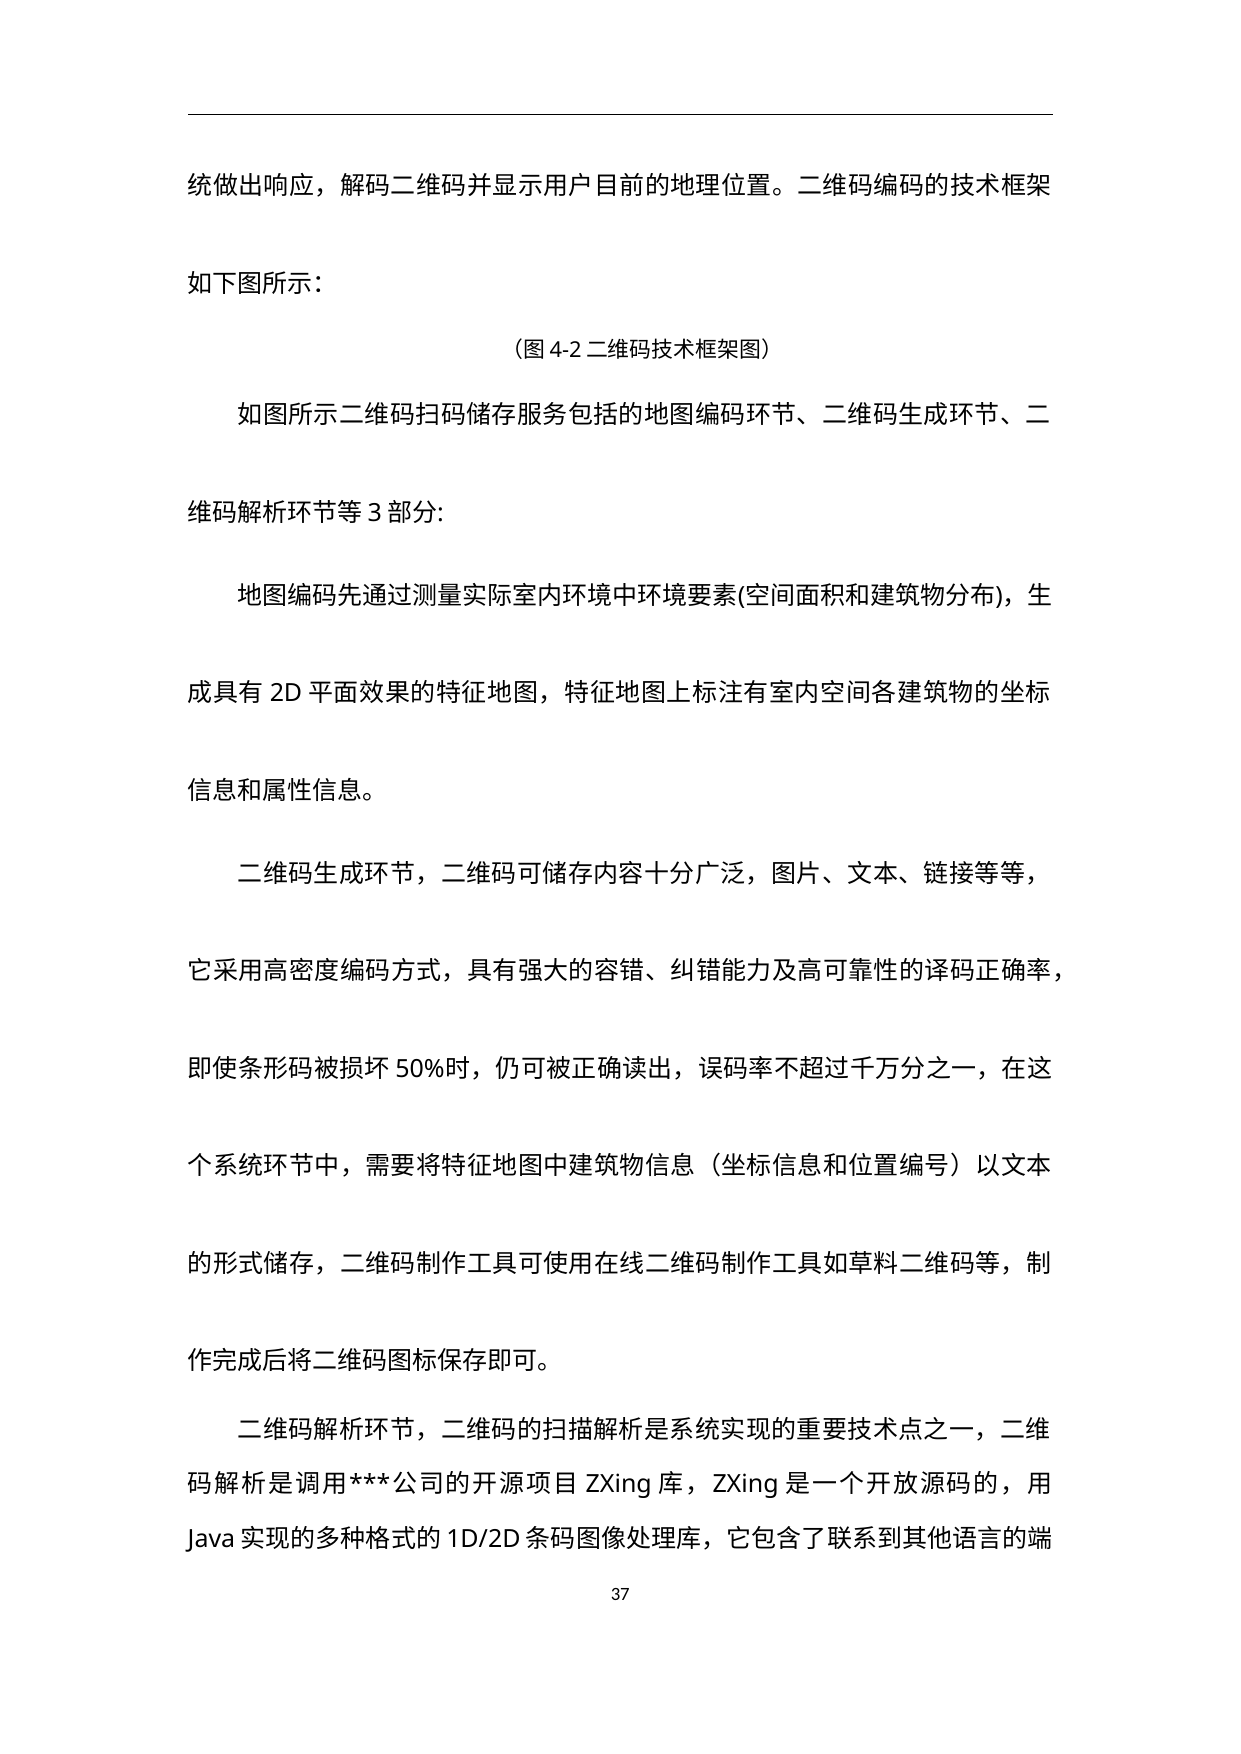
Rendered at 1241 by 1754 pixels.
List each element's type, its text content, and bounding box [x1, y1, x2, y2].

text 基于二维码的定位和导航是一种新兴的技术，其基本原理为：测量现实室内空间的实际环境制作成平面2D的地图，并在地图中标注各类建筑物的几何要素和属性信息（坐标点），在二维码中储存特定的坐标，用户扫描二维码后系统做出响应，解码二维码并显示用户目前的地理位置。二维码编码的技术框架如下图所示： [187, 151, 1053, 314]
text 如图所示二维码扫码储存服务包括的地图编码环节、二维码生成环节、二维码解析环节等3部分: [187, 380, 1053, 543]
text 地图编码先通过测量实际室内环境中环境要素(空间面积和建筑物分布)，生成具有2D平面效果的特征地图，特征地图上标注有室内空间各建筑物的坐标信息和属性信息。 [187, 561, 1053, 821]
text 二维码生成环节，二维码可储存内容十分广泛，图片、文本、链接等等，它采用高密度编码方式，具有强大的容错、纠错能力及高可靠性的译码正确率，即使条形码被损坏50%时，仍可被正确读出，误码率不超过千万分之一，在这个系统环节中，需要将特征地图中建筑物信息（坐标信息和位置编号）以文本的形式储存，二维码制作工具可使用在线二维码制作工具如草料二维码等，制作完成后将二维码图标保存即可。 [187, 839, 1053, 1391]
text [187, 1409, 1053, 1554]
text （图4-2二维码技术框架图） [187, 332, 1053, 364]
